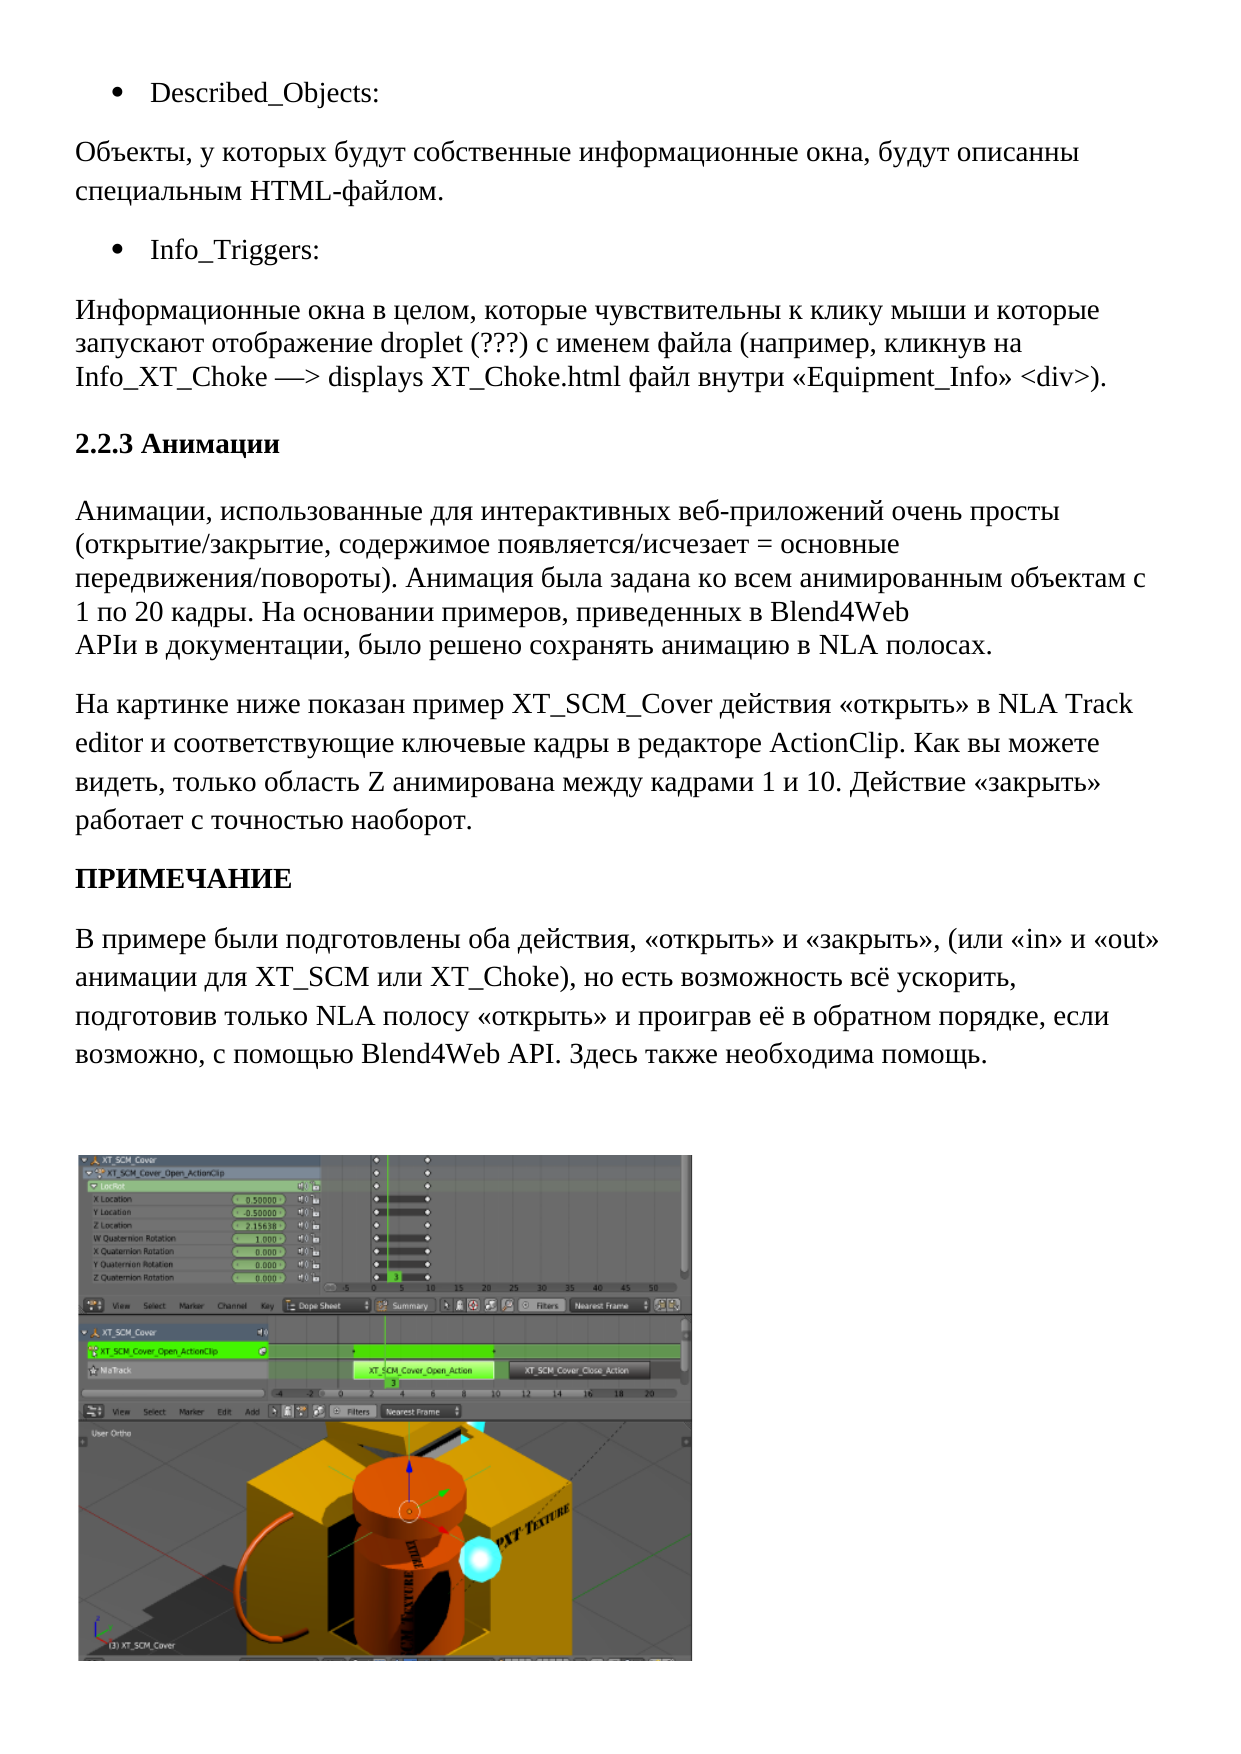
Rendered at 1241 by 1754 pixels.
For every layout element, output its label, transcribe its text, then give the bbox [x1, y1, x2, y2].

text В примере были подготовлены оба действия, «открыть» и «закрыть», (или «in» и «out» анимации для XT_SCM или XT_Choke), но есть возможность всё ускорить, подготовив только NLA полосу «открыть» и проиграв её в обратном порядке, если возможно, с помощью Blend4Web API. Здесь также необходима помощь. [75, 921, 1165, 1070]
text 2.2.3 Анимации [75, 426, 1165, 459]
picture [75, 1155, 693, 1661]
text Анимации, использованные для интерактивных веб-приложений очень просты (открытие/закрытие, содержимое появляется/исчезает = основные передвижения/повороты). Анимация была задана ко всем анимированным объектам с 1 по 20 кадры. На основании примеров, приведенных в Blend4Web [75, 493, 1165, 627]
text Объекты, у которых будут собственные информационные окна, будут описанны специальным HTML-файлом. [75, 134, 1165, 207]
text APIи в документации, было решено сохранять анимацию в NLA полосах. [75, 627, 1165, 661]
list Described_Objects: [112, 75, 1165, 109]
text Информационные окна в целом, которые чувствительны к клику мыши и которые запускают отображение droplet (???) с именем файла (например, кликнув на Info_XT_Choke —> displays XT_Choke.html файл внутри «Equipment_Info» <div>). [75, 292, 1165, 392]
list Info_Triggers: [112, 232, 1165, 266]
text На картинке ниже показан пример XT_SCM_Cover действия «открыть» в NLA Track editor и соответствующие ключевые кадры в редакторе ActionClip. Как вы можете видеть, только область Z анимирована между кадрами 1 и 10. Действие «закрыть» работает с точностью наоборот. [75, 687, 1165, 836]
text ПРИМЕЧАНИЕ [75, 862, 1165, 895]
